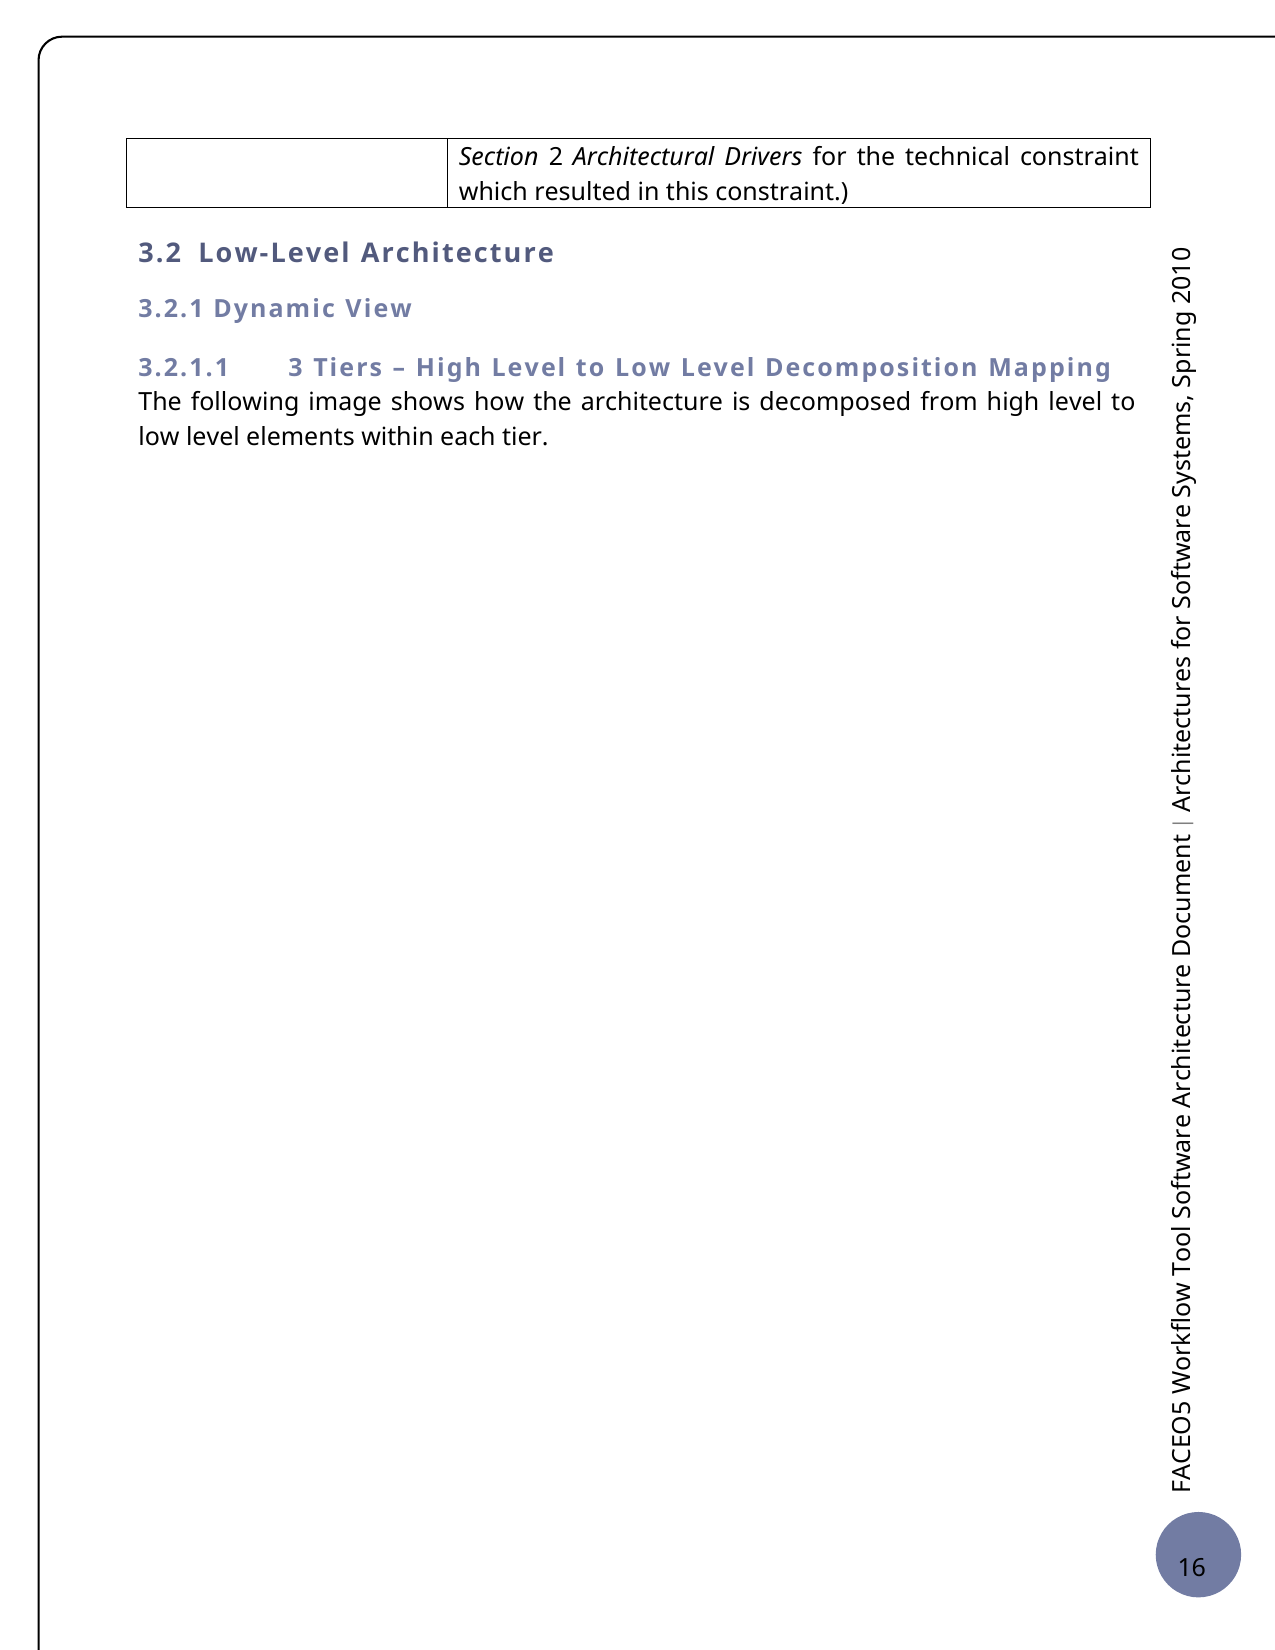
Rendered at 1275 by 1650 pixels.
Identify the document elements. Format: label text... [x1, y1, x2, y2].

text The following image shows how the architecture is decomposed from high level to low level elements within each tier. [138, 384, 1137, 452]
table_cell [127, 139, 447, 207]
subtitle 3 Tiers – High Level to Low Level Decomposition Mapping [138, 350, 1137, 384]
subtitle Dynamic View [138, 291, 1137, 325]
subtitle Low-Level Architecture [138, 233, 1137, 270]
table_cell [448, 139, 1150, 207]
